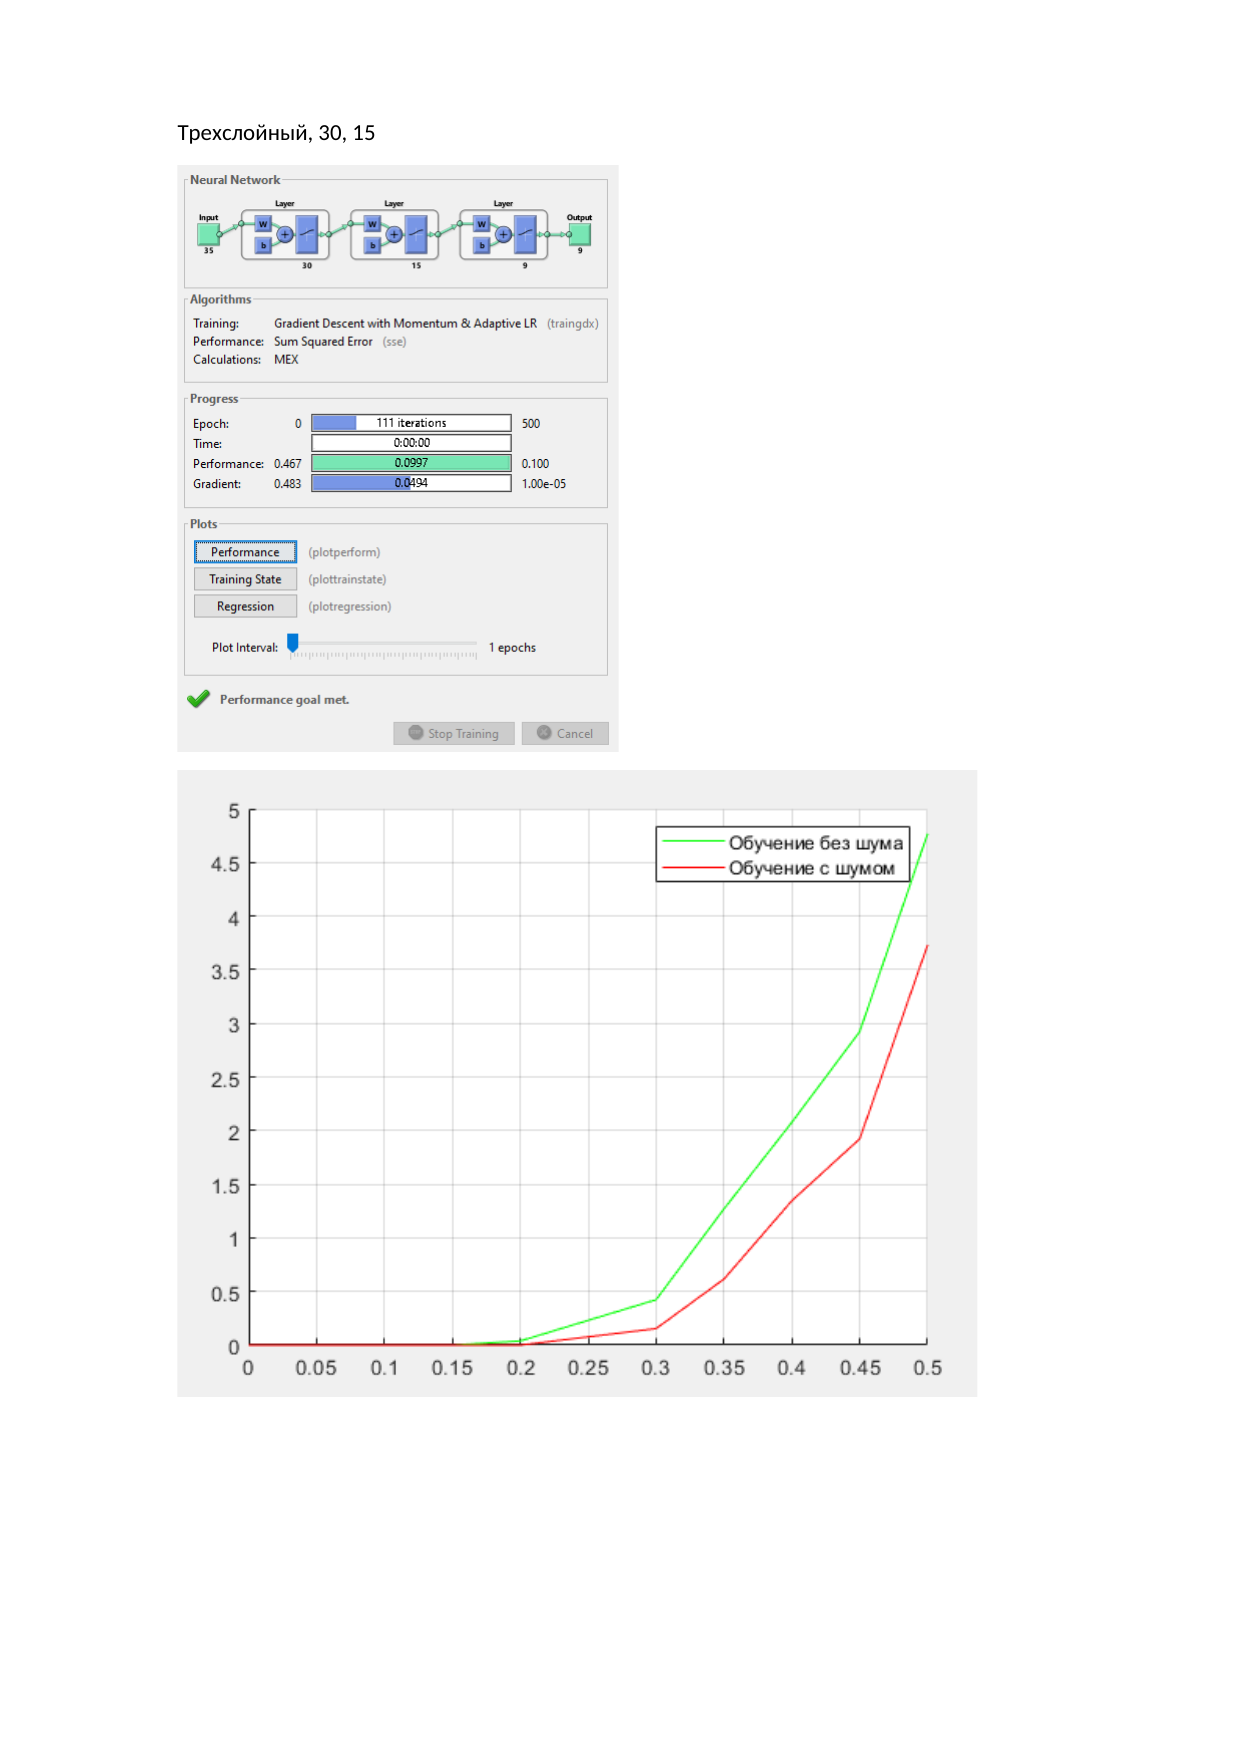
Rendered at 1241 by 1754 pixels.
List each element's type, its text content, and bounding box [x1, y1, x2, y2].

picture [177, 770, 978, 1397]
picture [177, 165, 619, 752]
text Трехслойный, 30, 15 [177, 118, 1152, 146]
